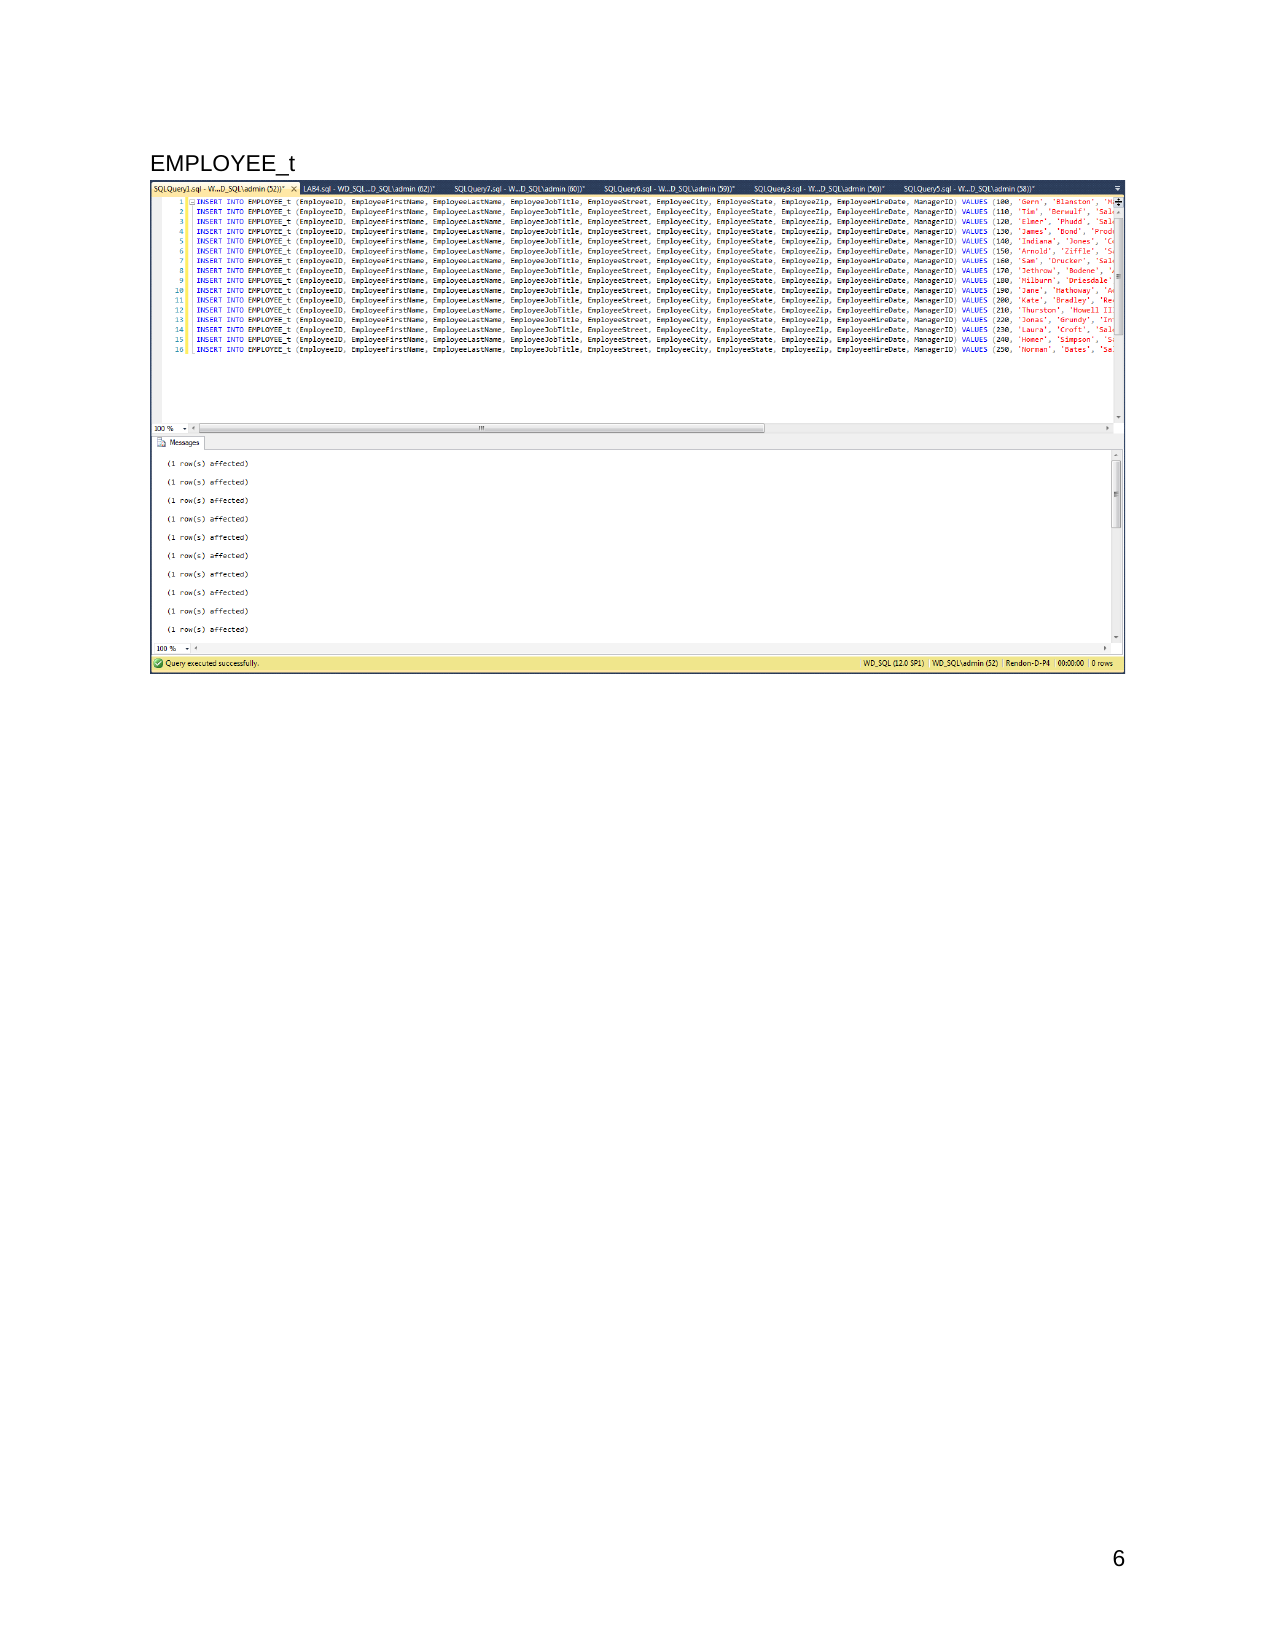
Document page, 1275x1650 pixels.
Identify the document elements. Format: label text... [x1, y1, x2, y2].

picture [150, 180, 1125, 674]
text EMPLOYEE_t [150, 150, 1125, 176]
